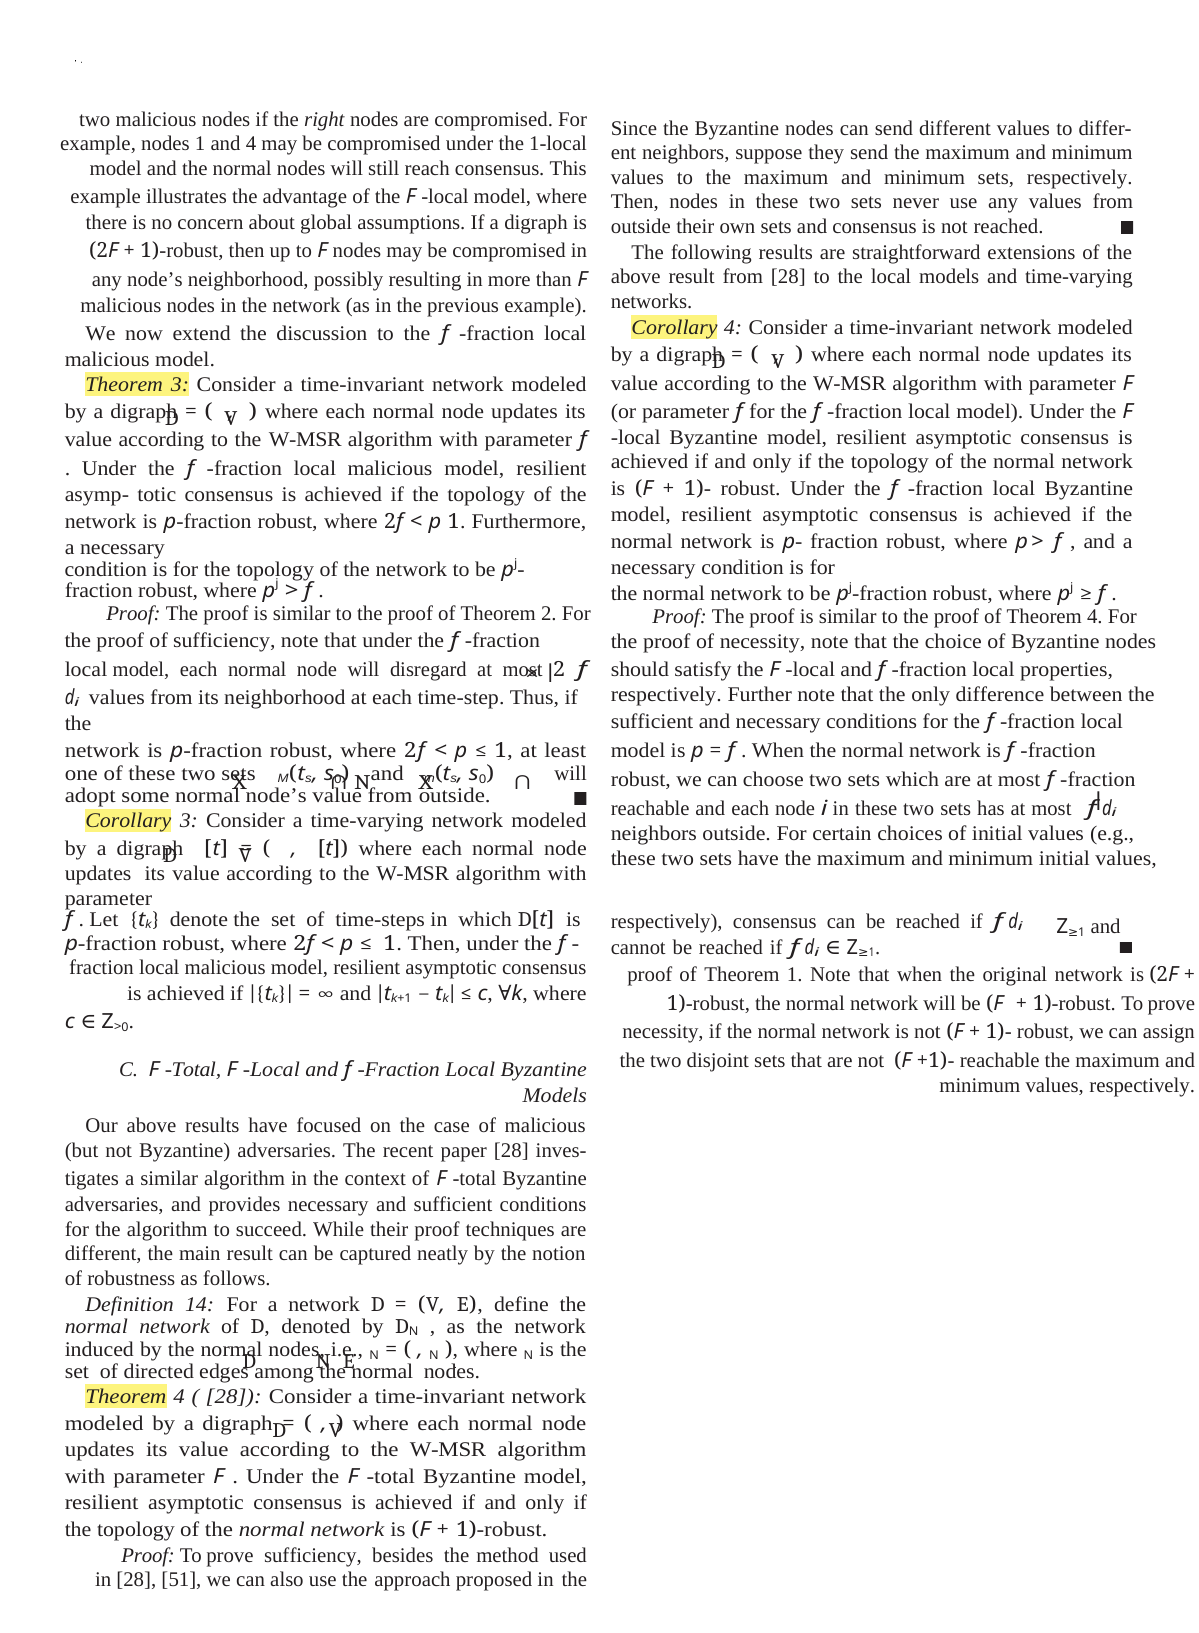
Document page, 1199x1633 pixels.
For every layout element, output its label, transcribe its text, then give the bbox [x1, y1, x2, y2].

text The following results are straightforward extensions of the above result from [28] to the local models and time-varying networks. [611, 240, 1133, 313]
text Since the Byzantine nodes can send different values to differ- ent neighbors, suppose they send the maximum and minimum values to the maximum and minimum sets, respectively. Then, nodes in these two sets never use any values from outside their own sets and consensus is not reached. [611, 115, 1133, 238]
text c ∈ Z>0. [64, 1006, 591, 1034]
text Theorem 3: Consider a time-invariant network modeled by a digraph = ( , ) where each normal node updates its value according to the W-MSR algorithm with parameter f . Under the f -fraction local malicious model, resilient asymp- totic consensus is achieved if the topology of the network is p-fraction robust, where 2f < p 1. Furthermore, a necessary [64, 372, 587, 559]
picture [1119, 942, 1132, 953]
text cannot be reached if f di ∈ Z≥1. [611, 934, 1024, 959]
text condition is for the topology of the network to be pj-fraction robust, where pj > f . [64, 559, 591, 603]
text network is p-fraction robust, where 2f < p ≤ 1, at least one of these two sets M(ts, s0) and m(ts, s0) will adopt some normal node’s value from outside. [64, 738, 587, 807]
text the proof of sufficiency, note that under the f -fraction local model, each normal node will disregard at most 2 f di values from its neighborhood at each time-step. Thus, if the [64, 626, 587, 735]
list F -Total, F -Local and f -Fraction Local Byzantine Models [64, 1054, 587, 1107]
text fraction local malicious model, resilient asymptotic consensus [58, 959, 587, 978]
text Definition 14: For a network D = (V, E), define the normal network of D, denoted by DN , as the network induced by the normal nodes, i.e., N = ( , N ), where N is the set of directed edges among the normal nodes. [64, 1292, 586, 1383]
text We now extend the discussion to the f -fraction local malicious model. [64, 318, 586, 371]
text Proof: The proof is similar to the proof of Theorem 4. For [652, 606, 1199, 628]
text Theorem 4 ( [28]): Consider a time-invariant network modeled by a digraph = ( , ) where each normal node updates its value according to the W-MSR algorithm with parameter F . Under the F -total Byzantine model, resilient asymptotic consensus is achieved if and only if the topology of the normal network is (F + 1)-robust. [64, 1384, 587, 1543]
text Proof: To prove sufficiency, besides the method used in [28], [51], we can also use the approach proposed in the proof of Theorem 1. Note that when the original network is (2F + 1)-robust, the normal network will be (F + 1)-robust. To prove necessity, if the normal network is not (F + 1)- robust, we can assign the two disjoint sets that are not (F +1)- reachable the maximum and minimum values, respectively. [611, 959, 1195, 1097]
text the normal network to be pj-fraction robust, where pj ≥ f . [611, 579, 1199, 606]
text Our above results have focused on the case of malicious (but not Byzantine) adversaries. The recent paper [28] inves- tigates a similar algorithm in the context of F -total Byzantine adversaries, and provides necessary and sufficient conditions for the algorithm to succeed. While their proof techniques are different, the main result can be captured neatly by the notion of robustness as follows. [64, 1113, 587, 1290]
text f . Let {tk} denote the set of time-steps in which D[t] is [65, 910, 590, 931]
text Corollary 3: Consider a time-varying network modeled by a digraph [t] = ( , [t]) where each normal node updates its value according to the W-MSR algorithm with parameter [64, 808, 587, 910]
text Corollary 4: Consider a time-invariant network modeled by a digraph = ( , ) where each normal node updates its value according to the W-MSR algorithm with parameter F (or parameter f for the f -fraction local model). Under the F -local Byzantine model, resilient asymptotic consensus is achieved if and only if the topology of the normal network is (F + 1)- robust. Under the f -fraction local Byzantine model, resilient asymptotic consensus is achieved if the normal network is p- fraction robust, where p> f , and a necessary condition is for [611, 315, 1133, 579]
text is achieved if |{tk}| = ∞ and |tk+1 − tk| ≤ c, ∀k, where [58, 978, 586, 1006]
text Z≥1 and [1056, 910, 1199, 939]
text p-fraction robust, where 2f < p ≤ 1. Then, under the f - [64, 931, 590, 956]
text Proof: To prove sufficiency, besides the method used in [28], [51], we can also use the approach proposed in the proof of Theorem 1. Note that when the original network is (2F + 1)-robust, the normal network will be (F + 1)-robust. To prove necessity, if the normal network is not (F + 1)- robust, we can assign the two disjoint sets that are not (F +1)- reachable the maximum and minimum values, respectively. [64, 1543, 587, 1591]
text two malicious nodes if the right nodes are compromised. For example, nodes 1 and 4 may be compromised under the 1-local model and the normal nodes will still reach consensus. This example illustrates the advantage of the F -local model, where there is no concern about global assumptions. If a digraph is (2F + 1)-robust, then up to F nodes may be compromised in any node’s neighborhood, possibly resulting in more than F malicious nodes in the network (as in the previous example). [58, 107, 587, 317]
text the proof of necessity, note that the choice of Byzantine nodes should satisfy the F -local and f -fraction local properties, respectively. Further note that the only difference between the sufficient and necessary conditions for the f -fraction local model is p = f . When the normal network is f -fraction robust, we can choose two sets which are at most f -fraction reachable and each node i in these two sets has at most f di neighbors outside. For certain choices of initial values (e.g., these two sets have the maximum and minimum initial values, [611, 629, 1159, 869]
text respectively), consensus can be reached if f di [611, 911, 1024, 934]
text Proof: The proof is similar to the proof of Theorem 2. For [106, 603, 591, 625]
